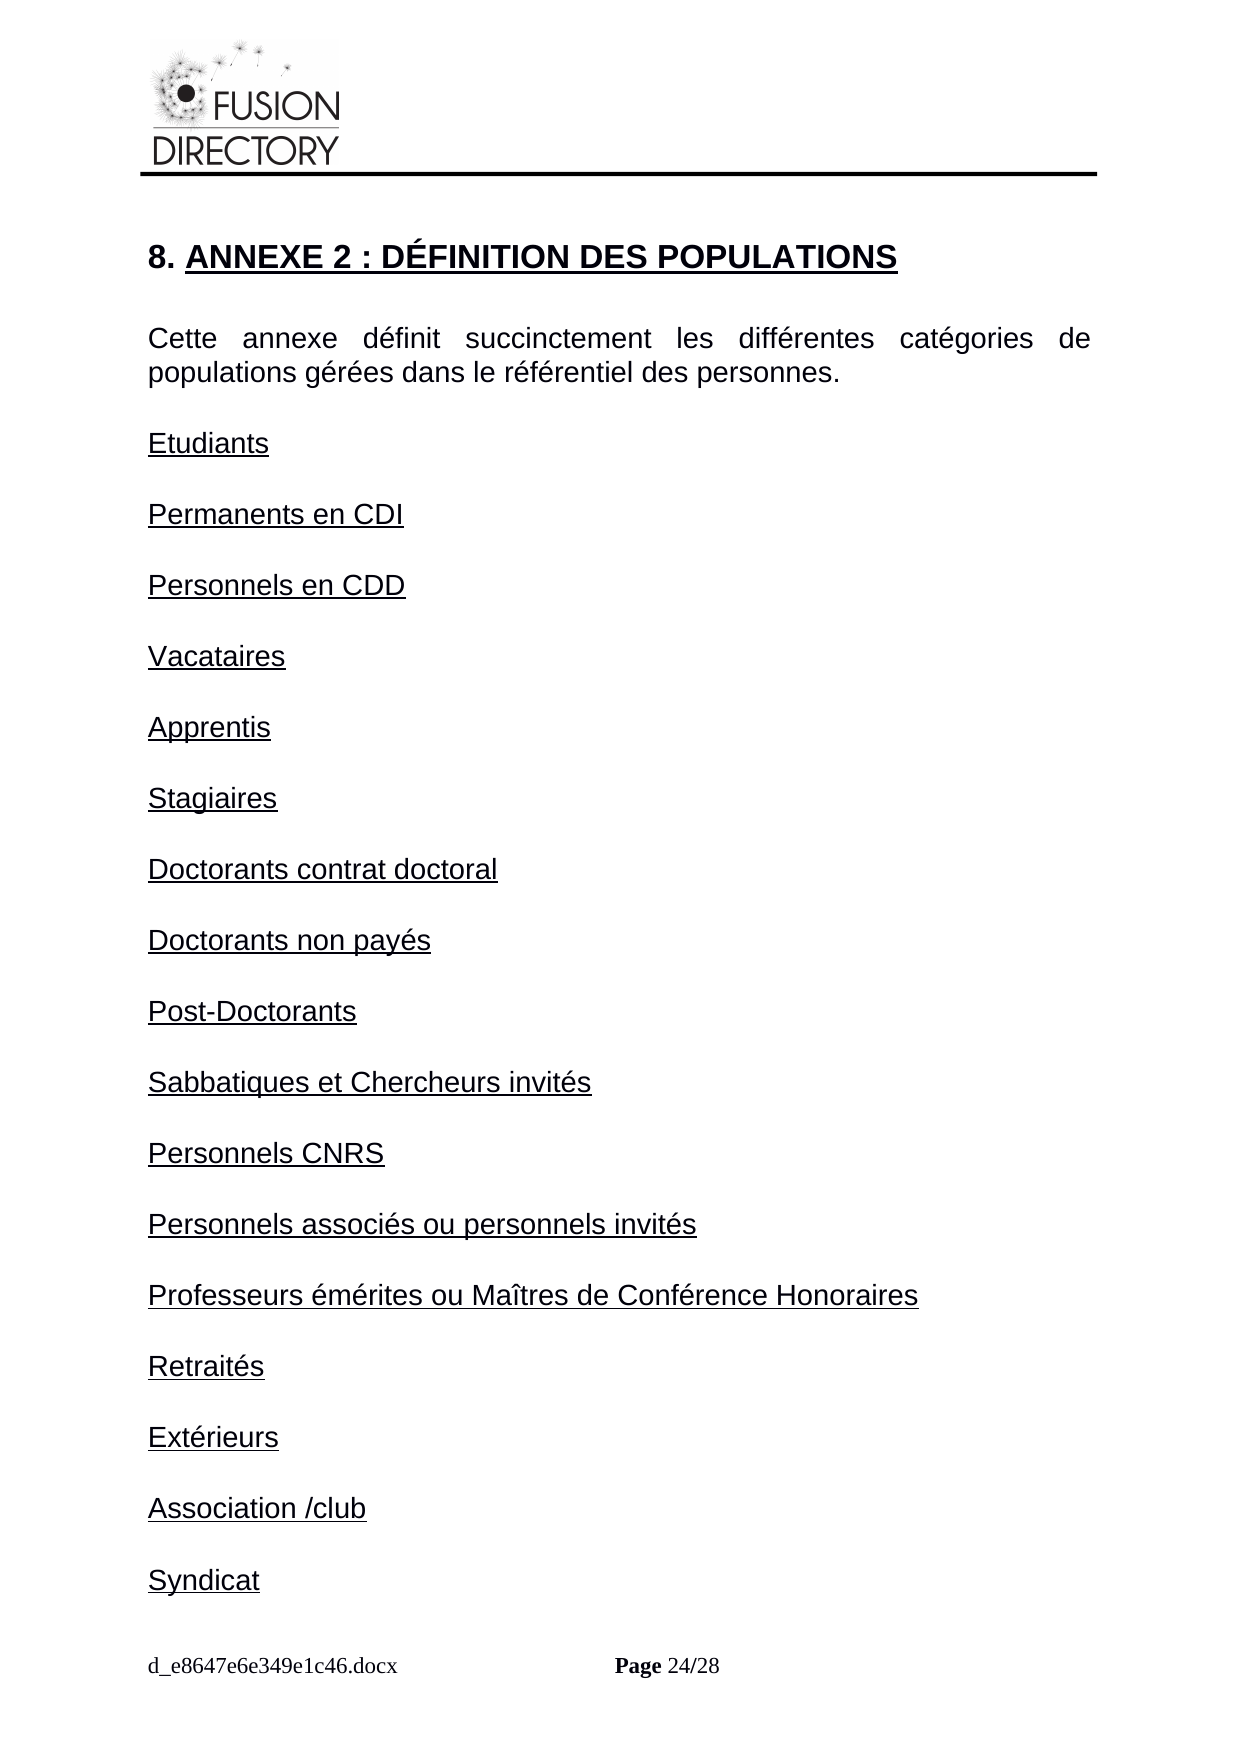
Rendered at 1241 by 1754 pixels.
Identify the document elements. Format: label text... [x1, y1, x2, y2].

text Association /club [148, 1491, 1093, 1525]
text Doctorants contrat doctoral [148, 852, 1093, 886]
text Retraités [148, 1349, 1093, 1383]
text Etudiants [148, 426, 1093, 459]
text Syndicat [148, 1562, 1093, 1596]
subtitle ANNEXE 2 : Définition des POPULATIONS [148, 209, 1021, 284]
text Apprentis [148, 710, 1093, 743]
text Sabbatiques et Chercheurs invités [148, 1065, 1093, 1099]
text Personnels CNRS [148, 1136, 1093, 1170]
text Personnels associés ou personnels invités [148, 1207, 1093, 1241]
text Permanents en CDI [148, 497, 1093, 530]
text Extérieurs [148, 1420, 1093, 1454]
text Cette annexe définit succinctement les différentes catégories de populations gérées dans le référentiel des personnes. [148, 321, 1093, 388]
text Professeurs émérites ou Maîtres de Conférence Honoraires [148, 1278, 1093, 1312]
text Doctorants non payés [148, 923, 1093, 957]
text Stagiaires [148, 781, 1093, 814]
text Personnels en CDD [148, 568, 1093, 601]
text Vacataires [148, 639, 1093, 672]
text Post-Doctorants [148, 994, 1093, 1028]
